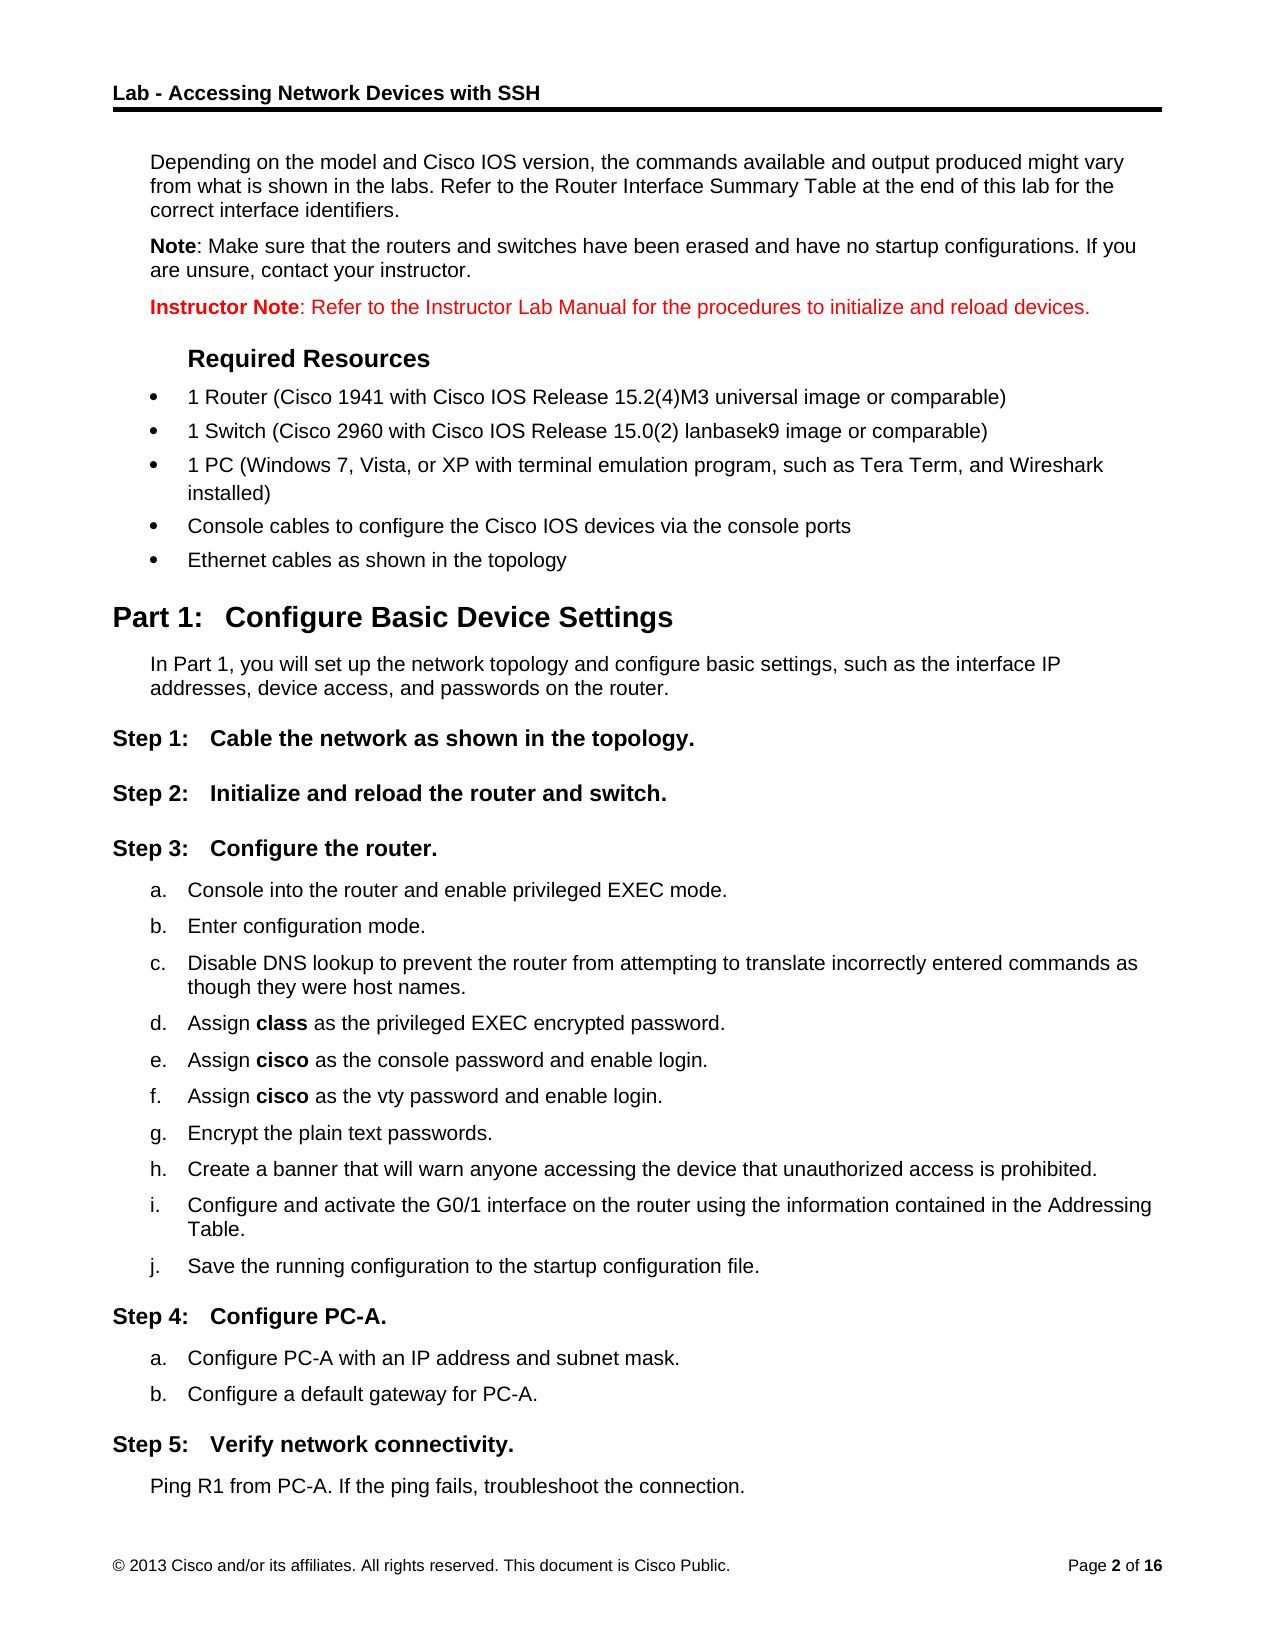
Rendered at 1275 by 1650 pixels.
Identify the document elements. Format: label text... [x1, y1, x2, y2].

text Cable the network as shown in the topology. [112, 724, 1162, 751]
text 1 PC (Windows 7, Vista, or XP with terminal emulation program, such as Tera Term, and Wireshark installed) [150, 453, 1162, 504]
text Ethernet cables as shown in the topology [150, 548, 1162, 572]
text Required Resources [112, 344, 1162, 372]
text Console cables to configure the Cisco IOS devices via the console ports [150, 514, 1162, 538]
text In Part 1, you will set up the network topology and configure basic settings, such as the interface IP addresses, device access, and passwords on the router. [150, 652, 1162, 699]
text Instructor Note: Refer to the Instructor Lab Manual for the procedures to initialize and reload devices. [150, 295, 1162, 319]
list Assign class as the privileged EXEC encrypted password. [150, 1011, 1162, 1035]
text Note: Make sure that the routers and switches have been erased and have no startup configurations. If you are unsure, contact your instructor. [150, 234, 1162, 282]
text Configure Basic Device Settings [112, 601, 1162, 634]
list Initialize and reload the router and switch. [112, 780, 1162, 806]
list Encrypt the plain text passwords. [150, 1120, 1162, 1144]
list Assign cisco as the vty password and enable login. [150, 1084, 1162, 1108]
list Create a banner that will warn anyone accessing the device that unauthorized access is prohibited. [150, 1157, 1162, 1181]
list Assign cisco as the console password and enable login. [150, 1047, 1162, 1071]
list Save the running configuration to the startup configuration file. [150, 1254, 1162, 1278]
list Console into the router and enable privileged EXEC mode. [150, 878, 1162, 902]
list Configure and activate the G0/1 interface on the router using the information contained in the Addressing Table. [150, 1193, 1162, 1241]
text 1 Switch (Cisco 2960 with Cisco IOS Release 15.0(2) lanbasek9 image or comparable) [150, 419, 1162, 443]
text Ping R1 from PC-A. If the ping fails, troubleshoot the connection. [150, 1473, 1162, 1497]
text Configure PC-A. [112, 1303, 1162, 1329]
text Configure a default gateway for PC-A. [150, 1382, 1162, 1406]
text Verify network connectivity. [112, 1431, 1162, 1457]
list Disable DNS lookup to prevent the router from attempting to translate incorrectly entered commands as though they were host names. [150, 951, 1162, 998]
list Configure the router. [112, 835, 1162, 861]
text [150, 150, 1162, 222]
text 1 Router (Cisco 1941 with Cisco IOS Release 15.2(4)M3 universal image or comparable) [150, 385, 1162, 409]
text Configure PC-A with an IP address and subnet mask. [150, 1345, 1162, 1369]
list Enter configuration mode. [150, 914, 1162, 938]
